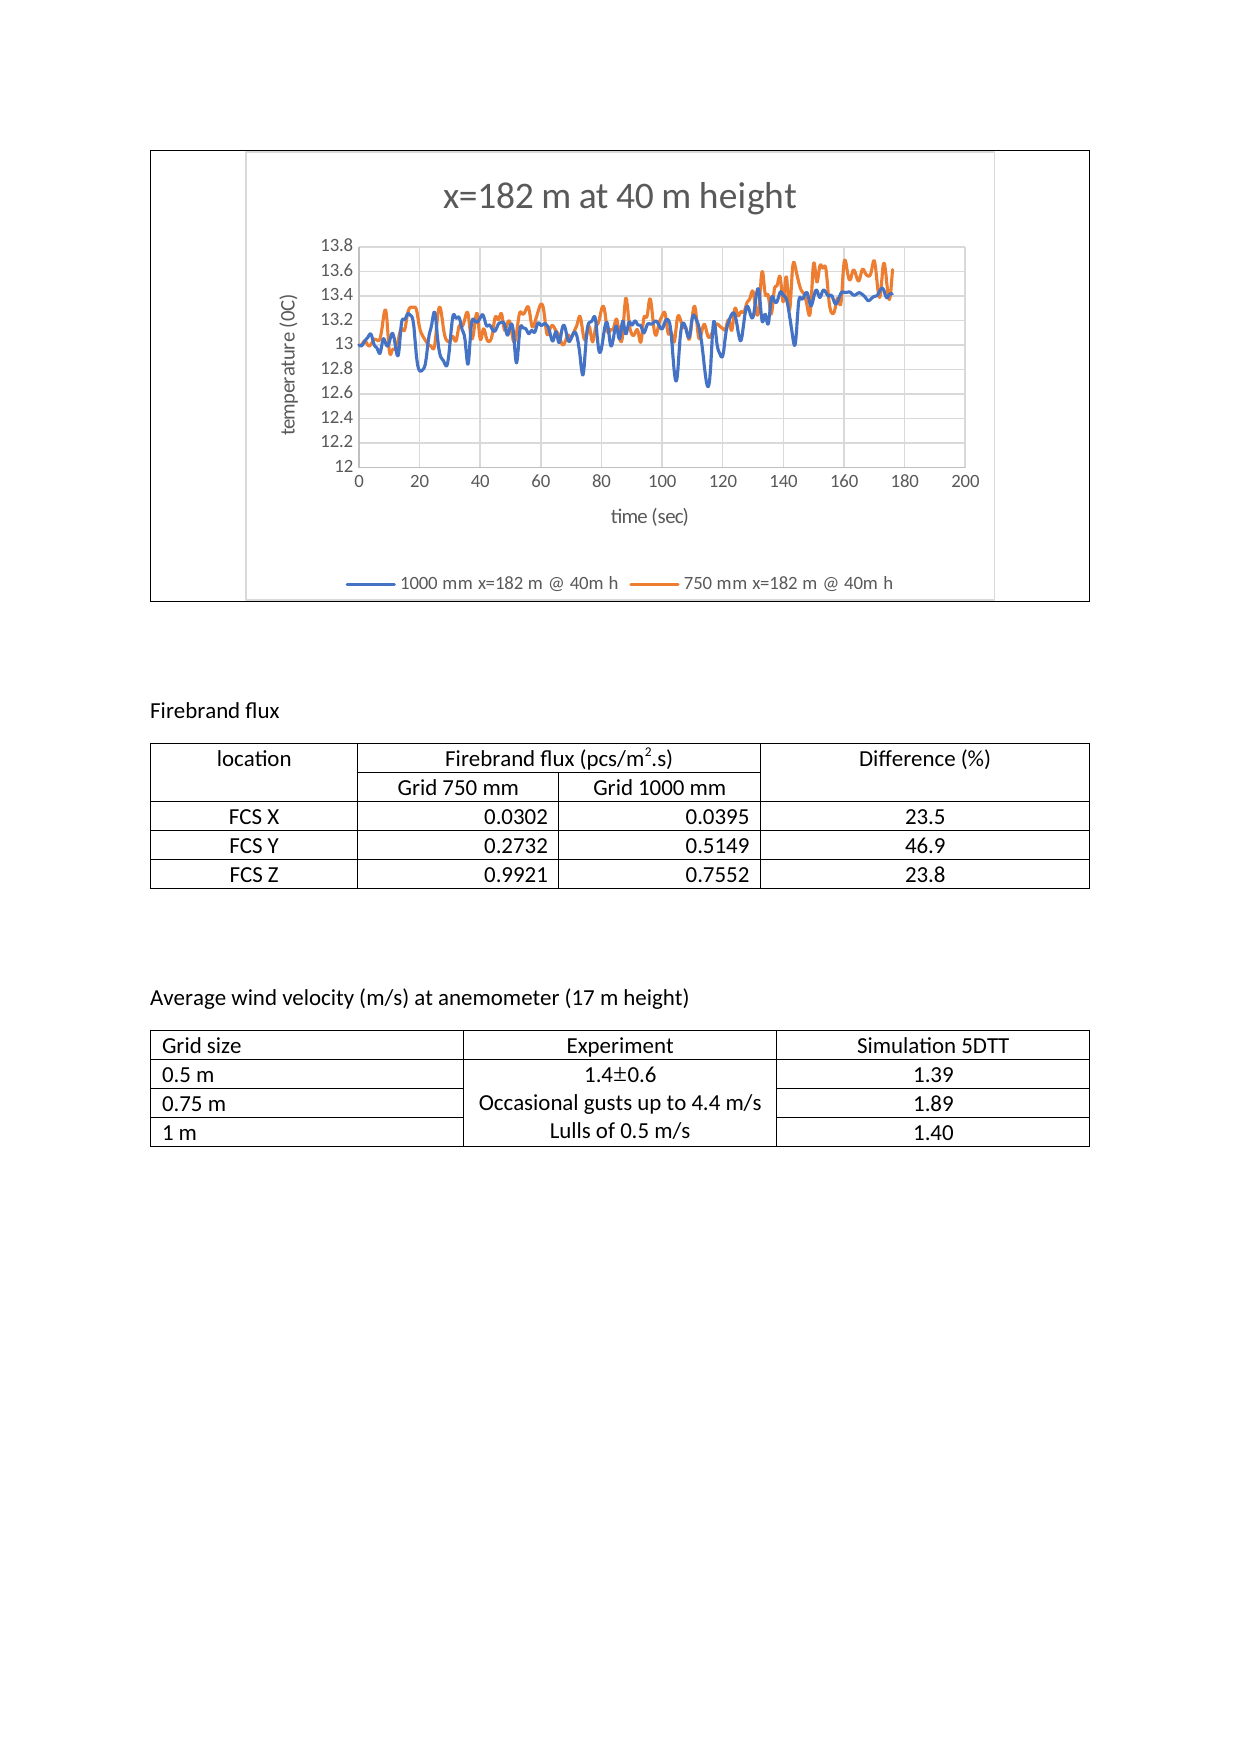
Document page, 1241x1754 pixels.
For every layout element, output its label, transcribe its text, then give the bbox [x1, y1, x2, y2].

table_cell 0.0302 [358, 802, 558, 830]
table_header Grid size [151, 1031, 463, 1059]
table_cell 0.2732 [358, 831, 558, 859]
table_header Simulation 5DTT [777, 1031, 1089, 1059]
table_cell 1.40.6 Occasional gusts up to 4.4 m/s Lulls of 0.5 m/s [464, 1060, 776, 1146]
table_cell 0.0395 [559, 802, 760, 830]
table_header Experiment [464, 1031, 776, 1059]
table_cell FCS Z [151, 860, 357, 888]
text Average wind velocity (m/s) at anemometer (17 m height) [150, 983, 1090, 1011]
table_cell 0.7552 [559, 860, 760, 888]
table_cell [995, 151, 1089, 601]
table_cell 0.5149 [559, 831, 760, 859]
table_cell 0.5 m [151, 1060, 463, 1088]
table_cell 23.5 [761, 802, 1089, 830]
table_cell Grid 1000 mm [559, 773, 760, 801]
table_cell 1 m [151, 1118, 463, 1146]
table_cell Grid 750 mm [358, 773, 558, 801]
table_cell 0.9921 [358, 860, 558, 888]
table_cell 23.8 [761, 860, 1089, 888]
table_cell [151, 151, 245, 601]
table_header location [151, 744, 357, 801]
table_cell 0.75 m [151, 1089, 463, 1117]
table_header Firebrand flux (pcs/m2.s) [358, 744, 760, 772]
table_cell 46.9 [761, 831, 1089, 859]
table_cell FCS X [151, 802, 357, 830]
text Firebrand flux [150, 696, 1090, 724]
table_header Difference (%) [761, 744, 1089, 801]
table_cell 1.39 [777, 1060, 1089, 1088]
table_cell 1.40 [777, 1118, 1089, 1146]
table_cell FCS Y [151, 831, 357, 859]
table_cell 1.89 [777, 1089, 1089, 1117]
